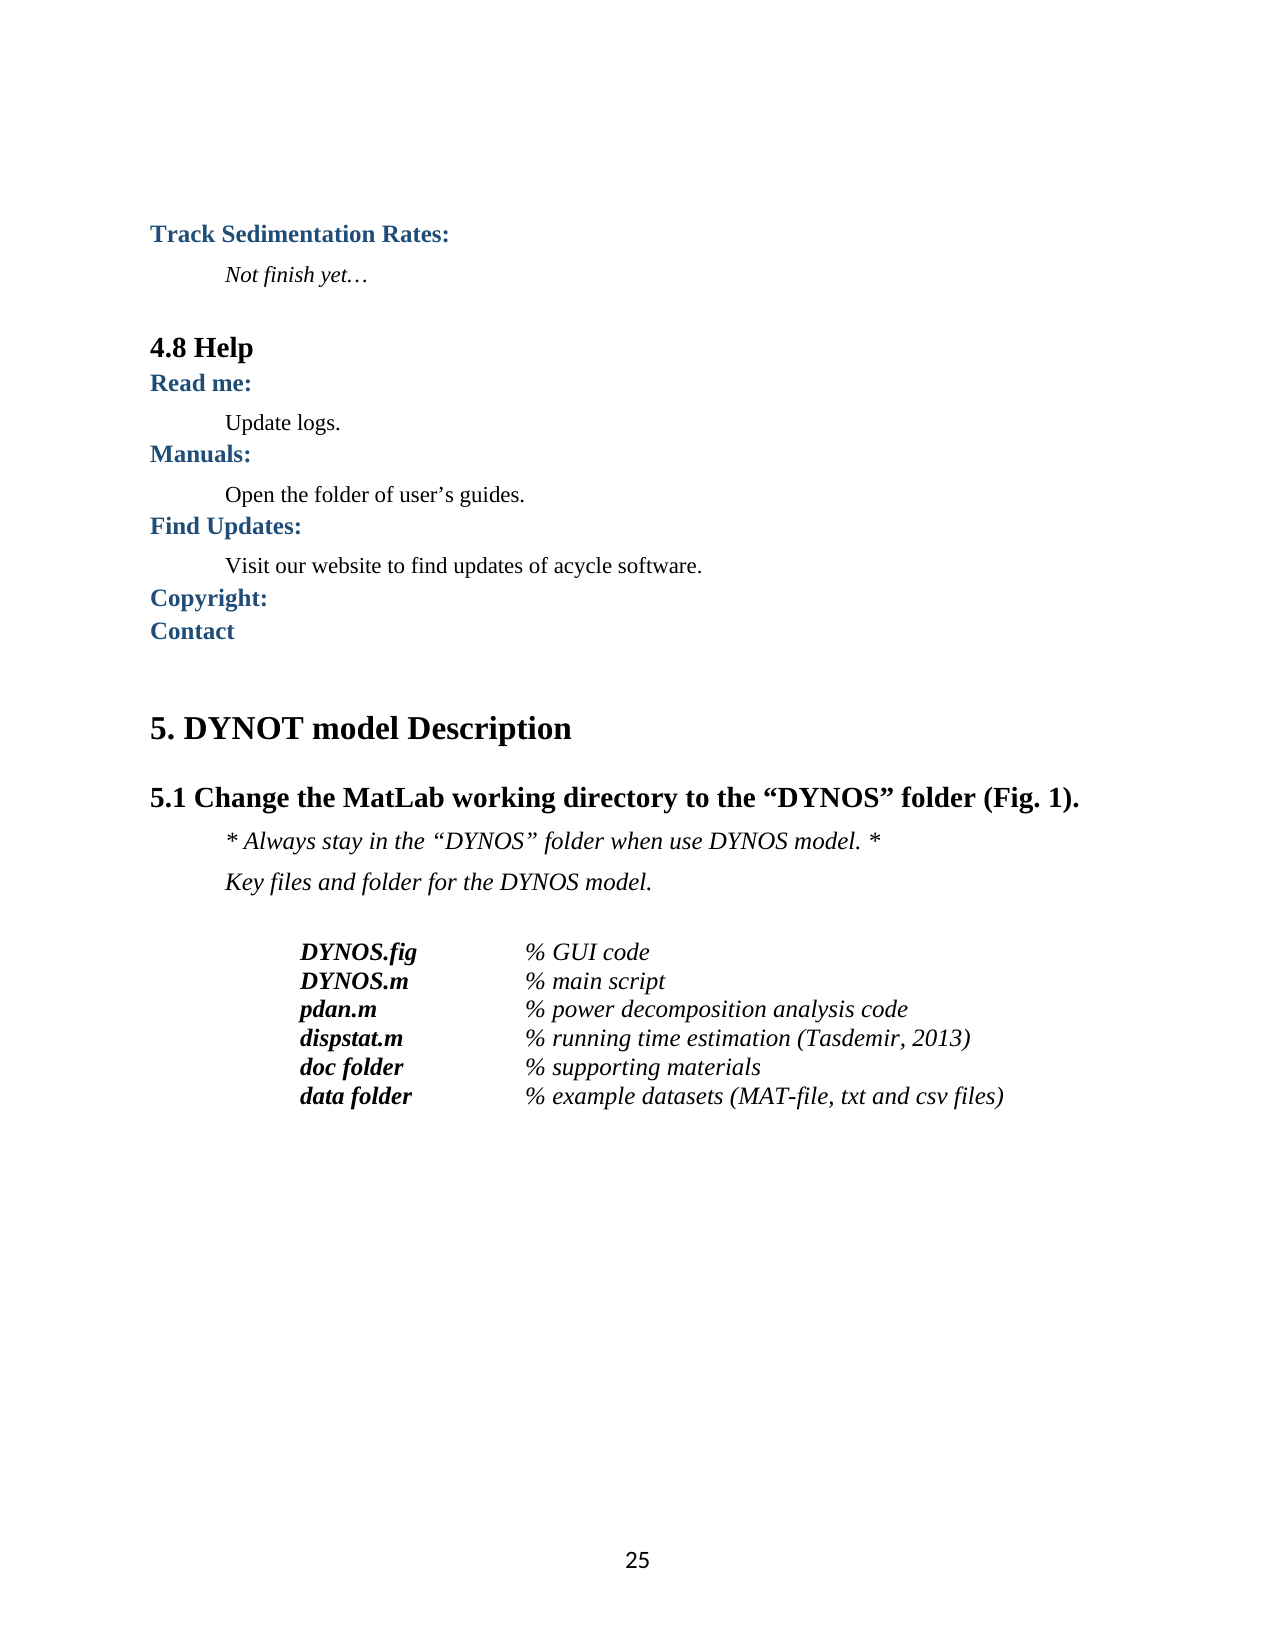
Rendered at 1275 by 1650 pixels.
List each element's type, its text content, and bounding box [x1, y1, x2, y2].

subtitle 5.1 Change the MatLab working directory to the “DYNOS” folder (Fig. 1). [150, 780, 1125, 813]
text Key files and folder for the DYNOS model. [187, 867, 1125, 896]
subtitle 5. DYNOT model Description [150, 708, 1125, 747]
text * Always stay in the “DYNOS” folder when use DYNOS model. * [187, 826, 1125, 854]
text Open the folder of user’s guides. [187, 481, 1125, 507]
text data folder % example datasets (MAT-file, txt and csv files) [187, 1081, 1125, 1109]
text DYNOS.m % main script [187, 966, 1125, 994]
subtitle 4.8 Help [150, 330, 1125, 363]
subtitle Manuals: [150, 439, 1125, 468]
subtitle Find Updates: [150, 511, 1125, 540]
subtitle Read me: [150, 368, 1125, 396]
text dispstat.m % running time estimation (Tasdemir, 2013) [187, 1023, 1125, 1052]
subtitle Track Sedimentation Rates: [150, 219, 1125, 248]
text doc folder % supporting materials [187, 1052, 1125, 1081]
text DYNOS.fig % GUI code [187, 937, 1125, 966]
subtitle Copyright: [150, 583, 1125, 612]
subtitle Contact [150, 616, 1125, 645]
text Visit our website to find updates of acycle software. [187, 552, 1125, 579]
text Update logs. [187, 409, 1125, 435]
text Not finish yet… [187, 261, 1125, 287]
text pdan.m % power decomposition analysis code [187, 994, 1125, 1023]
